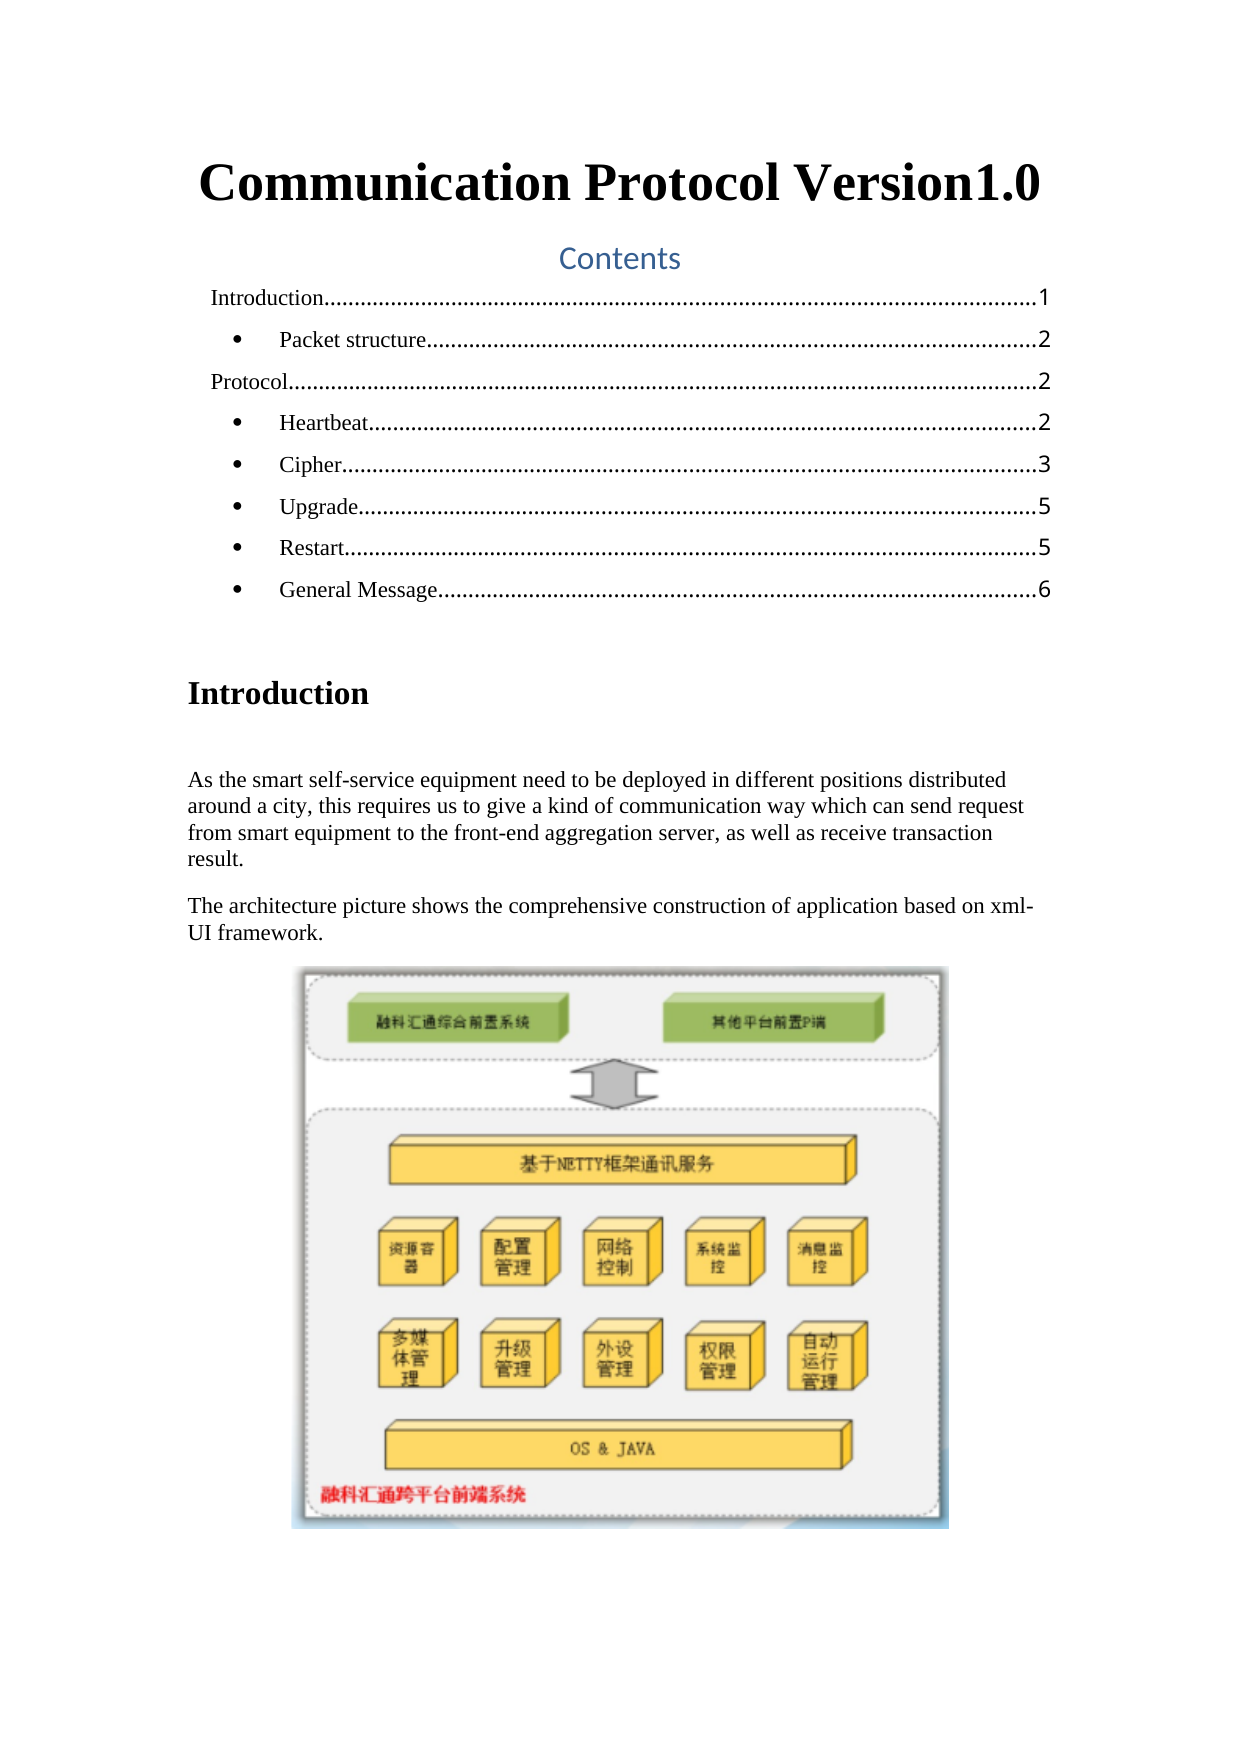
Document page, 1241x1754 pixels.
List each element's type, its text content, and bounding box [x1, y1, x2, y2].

text The architecture picture shows the comprehensive construction of application based on xml-UI framework. [187, 892, 1053, 945]
text Communication Protocol Version1.0 [187, 150, 1053, 212]
subtitle Introduction [187, 673, 1053, 711]
text As the smart self-service equipment need to be deployed in different positions distributed around a city, this requires us to give a kind of communication way which can send request from smart equipment to the front-end aggregation server, as well as receive transaction result. [187, 766, 1053, 872]
picture [291, 966, 949, 1529]
